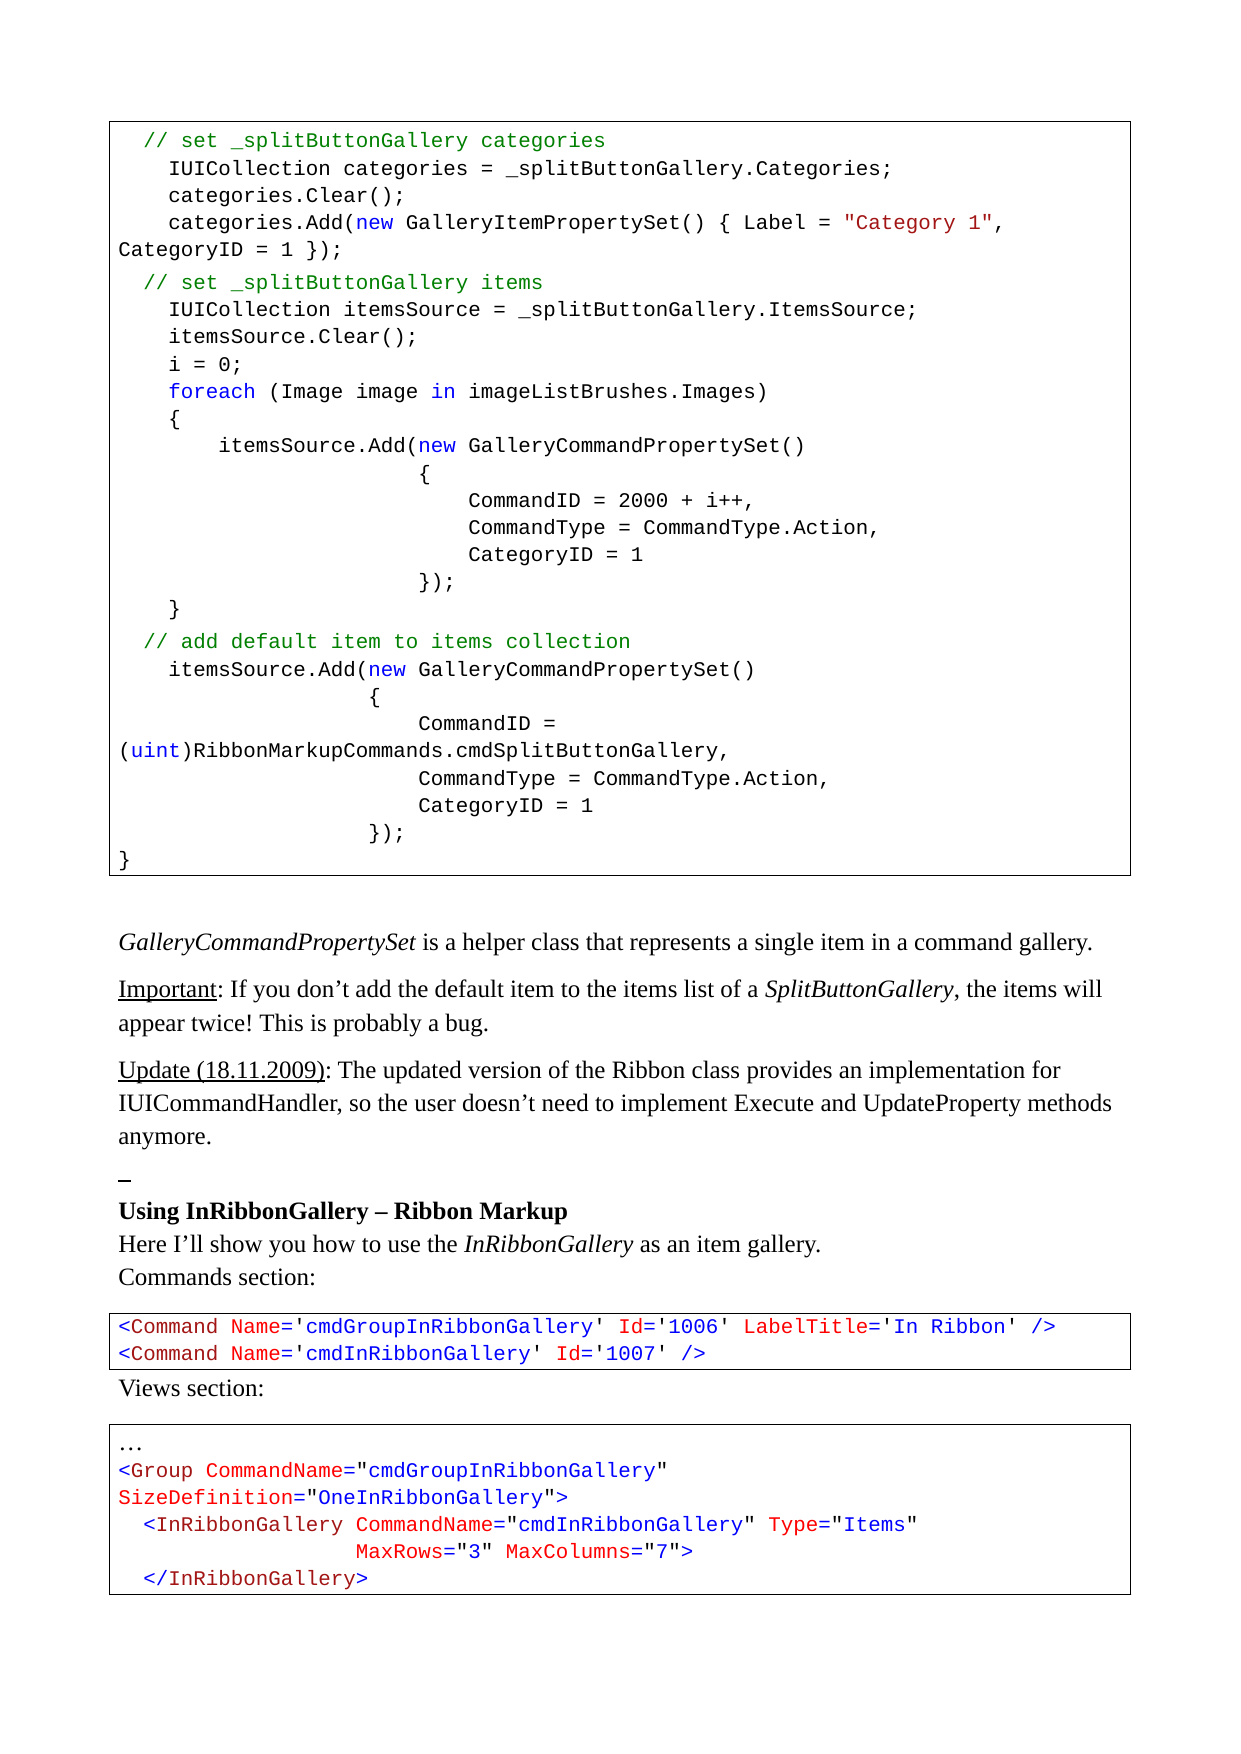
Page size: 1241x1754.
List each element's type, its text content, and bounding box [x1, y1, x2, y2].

text GalleryCommandPropertySet is a helper class that represents a single item in a command gallery. [118, 927, 1122, 956]
text // add default item to items collection itemsSource.Add(new GalleryCommandPropertySet() { CommandID = (uint)RibbonMarkupCommands.cmdSplitButtonGallery, CommandType = CommandType.Action, CategoryID = 1 }); } [110, 622, 1130, 875]
text Views section: [118, 1373, 1122, 1402]
text // set _splitButtonGallery items IUICollection itemsSource = _splitButtonGallery.ItemsSource; itemsSource.Clear(); i = 0; foreach (Image image in imageListBrushes.Images) { itemsSource.Add(new GalleryCommandPropertySet() { CommandID = 2000 + i++, CommandType = CommandType.Action, CategoryID = 1 }); } [110, 263, 1130, 622]
text Update (18.11.2009): The updated version of the Ribbon class provides an implementation for IUICommandHandler, so the user doesn’t need to implement Execute and UpdateProperty methods anymore. [118, 1055, 1122, 1150]
text // set _splitButtonGallery categories IUICollection categories = _splitButtonGallery.Categories; categories.Clear(); categories.Add(new GalleryItemPropertySet() { Label = "Category 1", CategoryID = 1 }); [110, 122, 1130, 263]
text Using InRibbonGallery – Ribbon Markup Here I’ll show you how to use the InRibbonGallery as an item gallery. Commands section: [118, 1196, 1122, 1291]
text <Command Name='cmdGroupInRibbonGallery' Id='1006' LabelTitle='In Ribbon' /> <Command Name='cmdInRibbonGallery' Id='1007' /> [110, 1314, 1130, 1369]
text Important: If you don’t add the default item to the items list of a SplitButtonGallery, the items will appear twice! This is probably a bug. [118, 974, 1122, 1036]
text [110, 1425, 1130, 1594]
